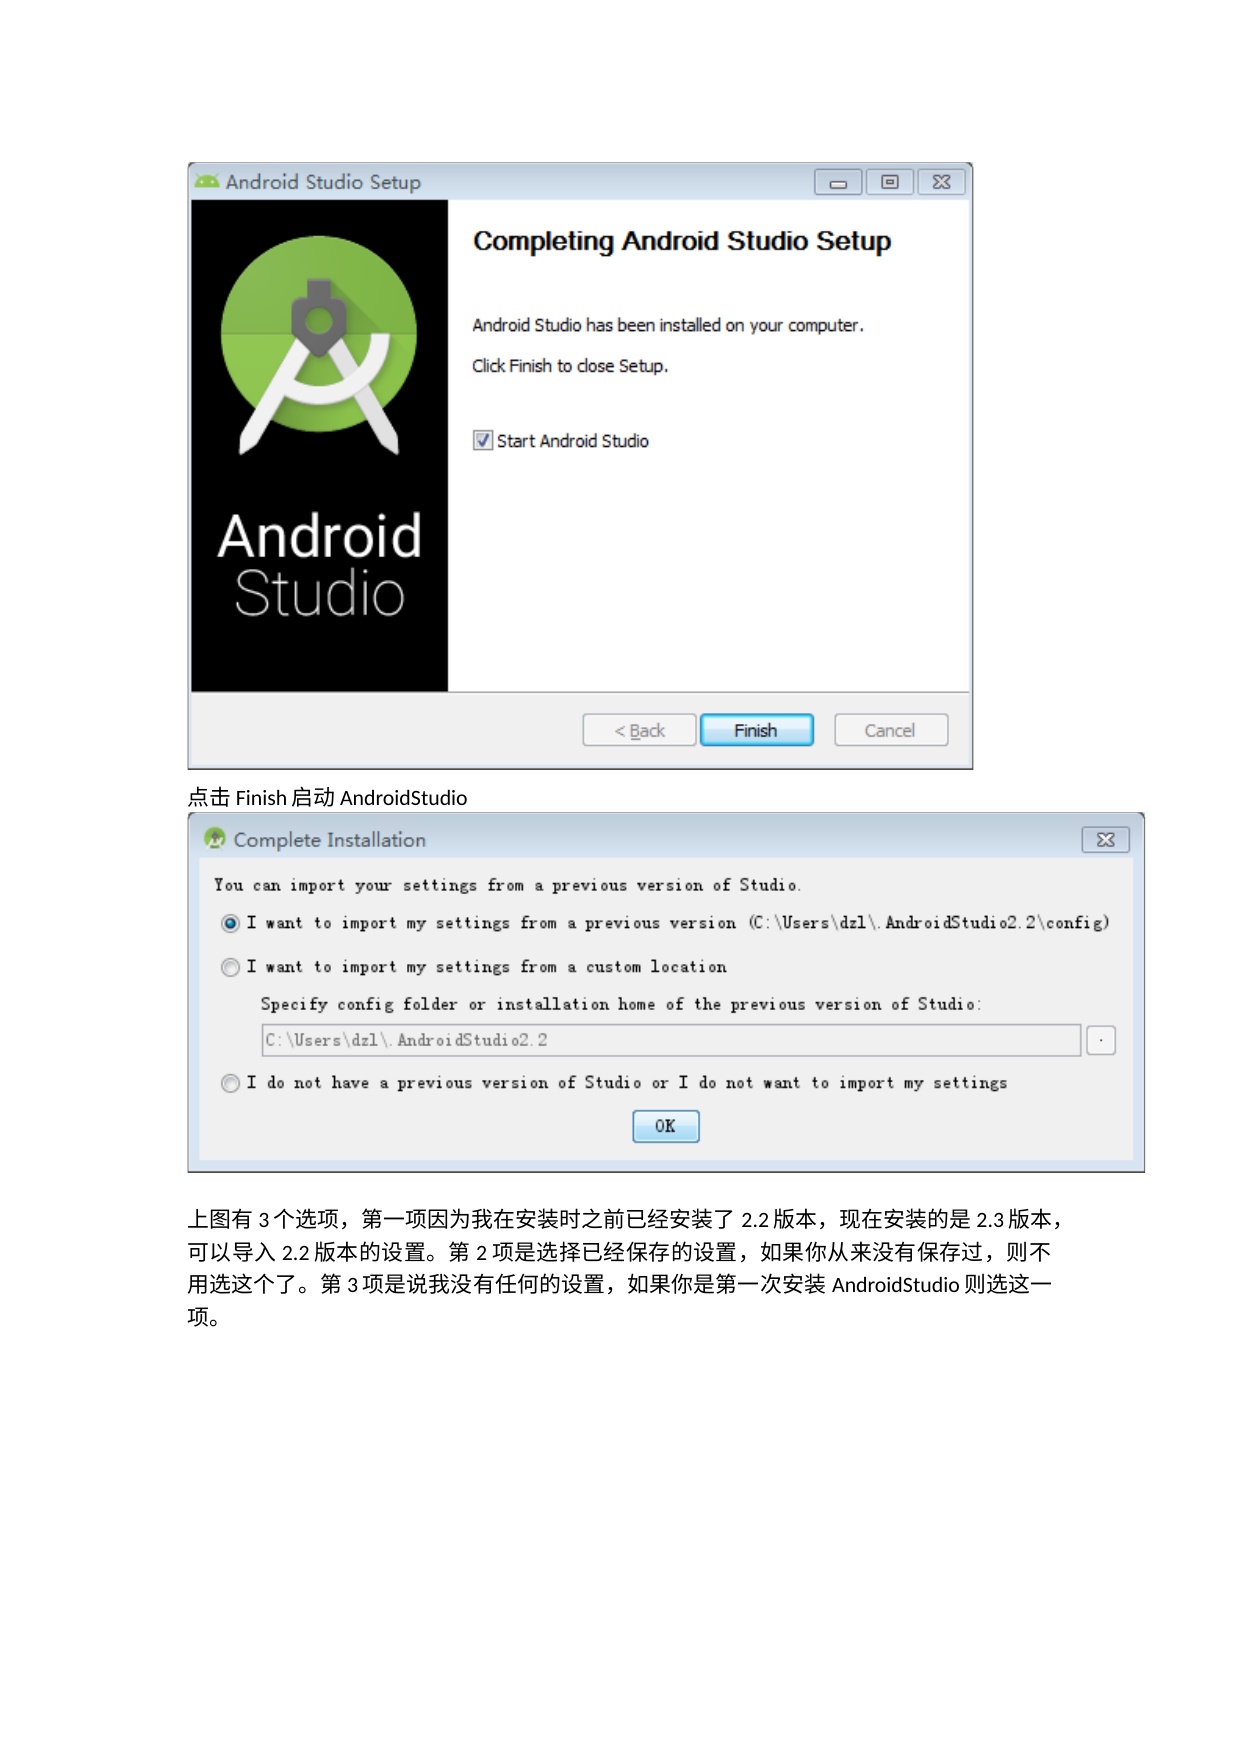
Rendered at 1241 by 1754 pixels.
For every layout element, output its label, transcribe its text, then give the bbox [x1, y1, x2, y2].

picture [187, 162, 974, 770]
text 上图有3个选项，第一项因为我在安装时之前已经安装了2.2版本，现在安装的是2.3版本，可以导入2.2版本的设置。第2项是选择已经保存的设置，如果你从来没有保存过，则不用选这个了。第3项是说我没有任何的设置，如果你是第一次安装AndroidStudio则选这一项。 [187, 1202, 1053, 1332]
picture [187, 812, 1146, 1173]
text 点击Finish启动AndroidStudio [187, 779, 1053, 812]
